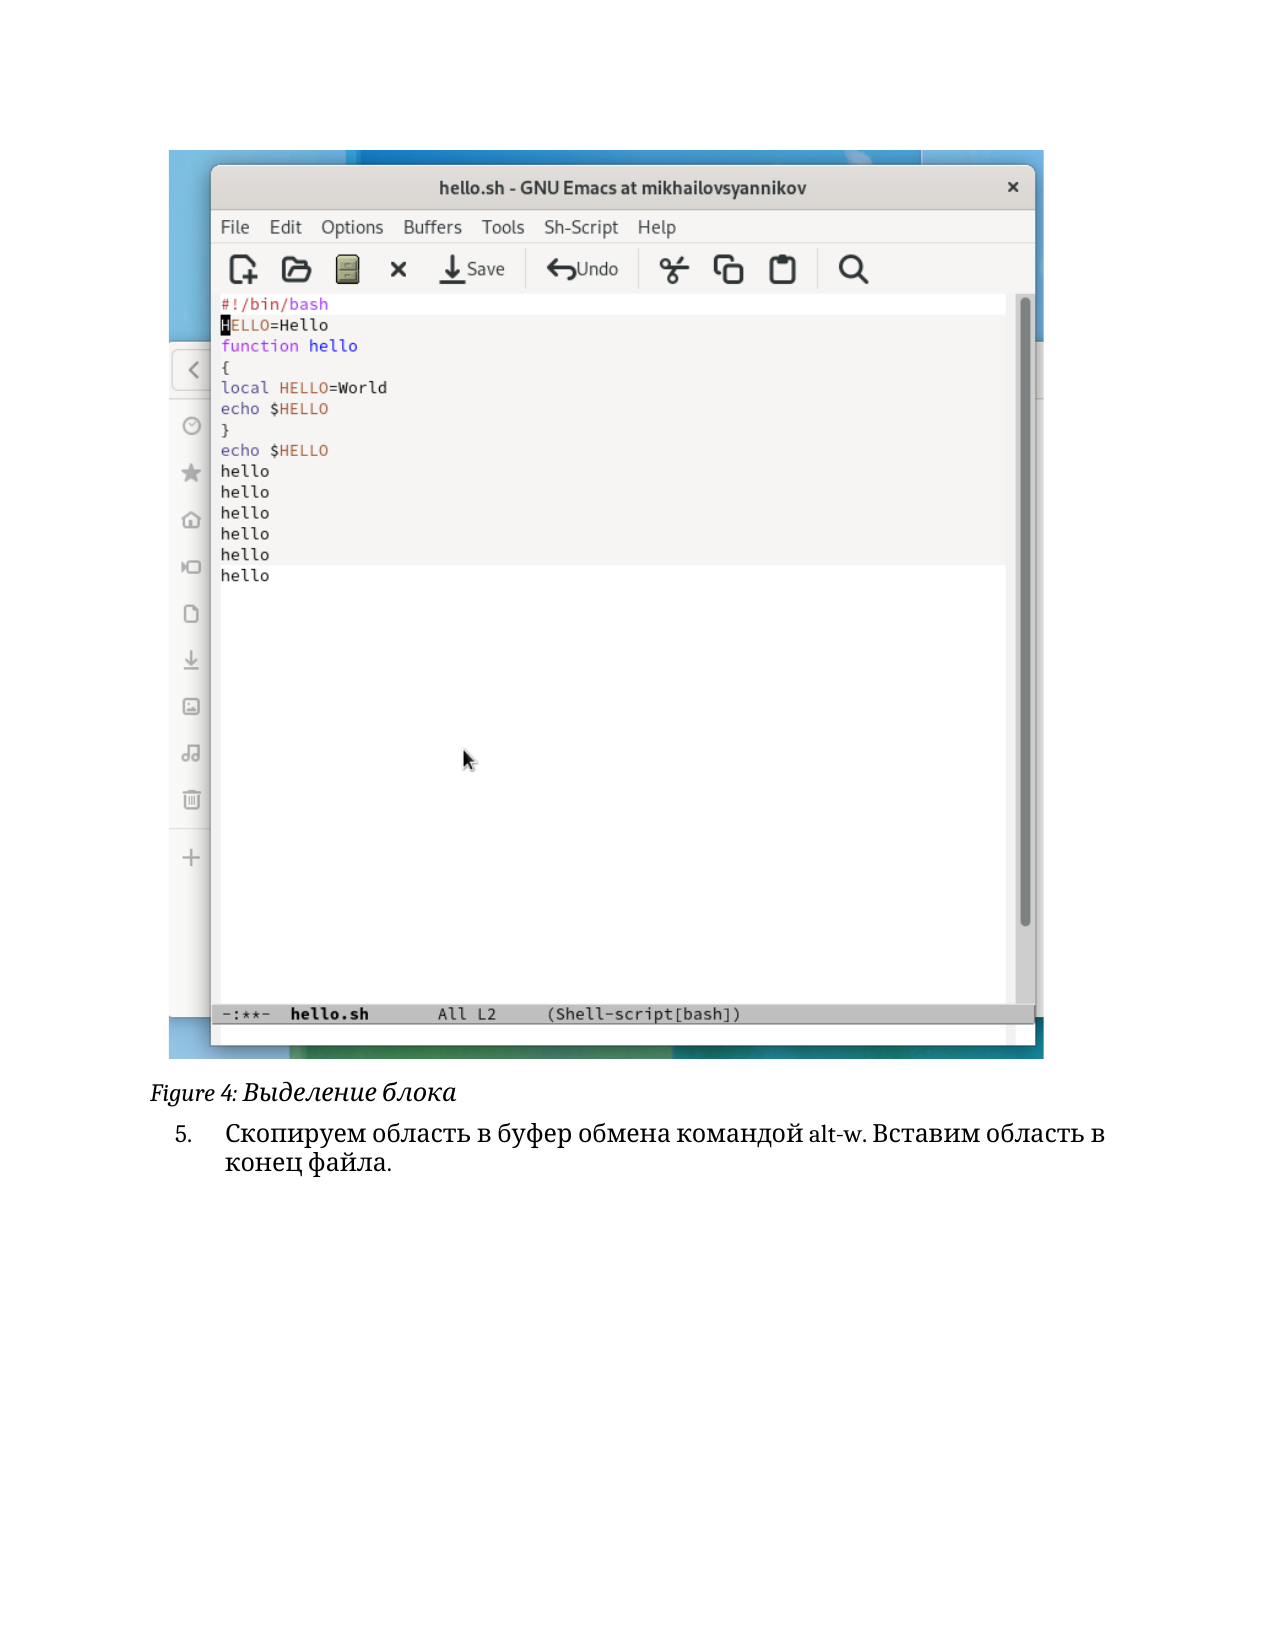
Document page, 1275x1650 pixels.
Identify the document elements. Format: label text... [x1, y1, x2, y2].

text Figure 4: Выделение блока [150, 1079, 1125, 1108]
picture [168, 150, 1044, 1059]
list Скопируем область в буфер обмена командой alt-w. Вставим область в конец файла. [175, 1120, 1125, 1178]
